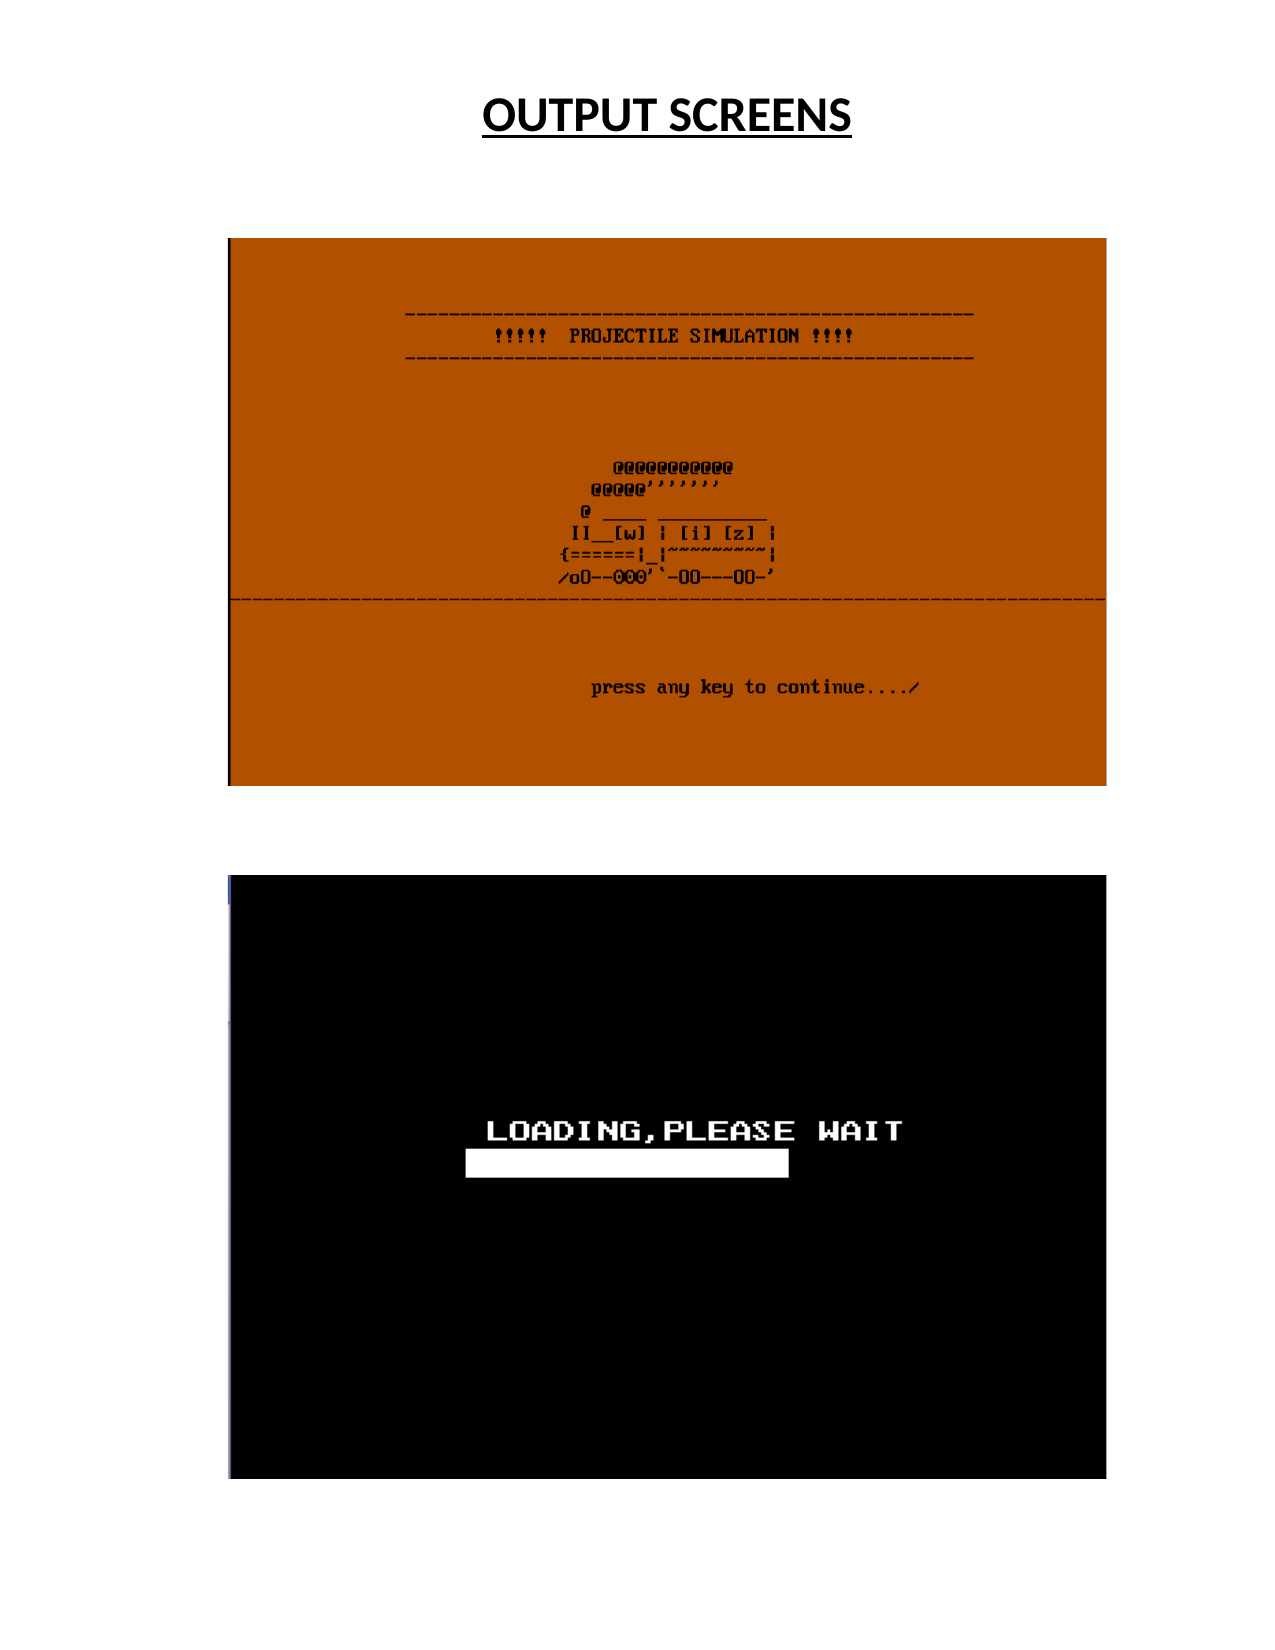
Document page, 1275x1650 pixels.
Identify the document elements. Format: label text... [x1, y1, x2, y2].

text OUTPUT SCREENS [118, 83, 1216, 144]
picture [227, 875, 1107, 1479]
picture [227, 238, 1107, 786]
